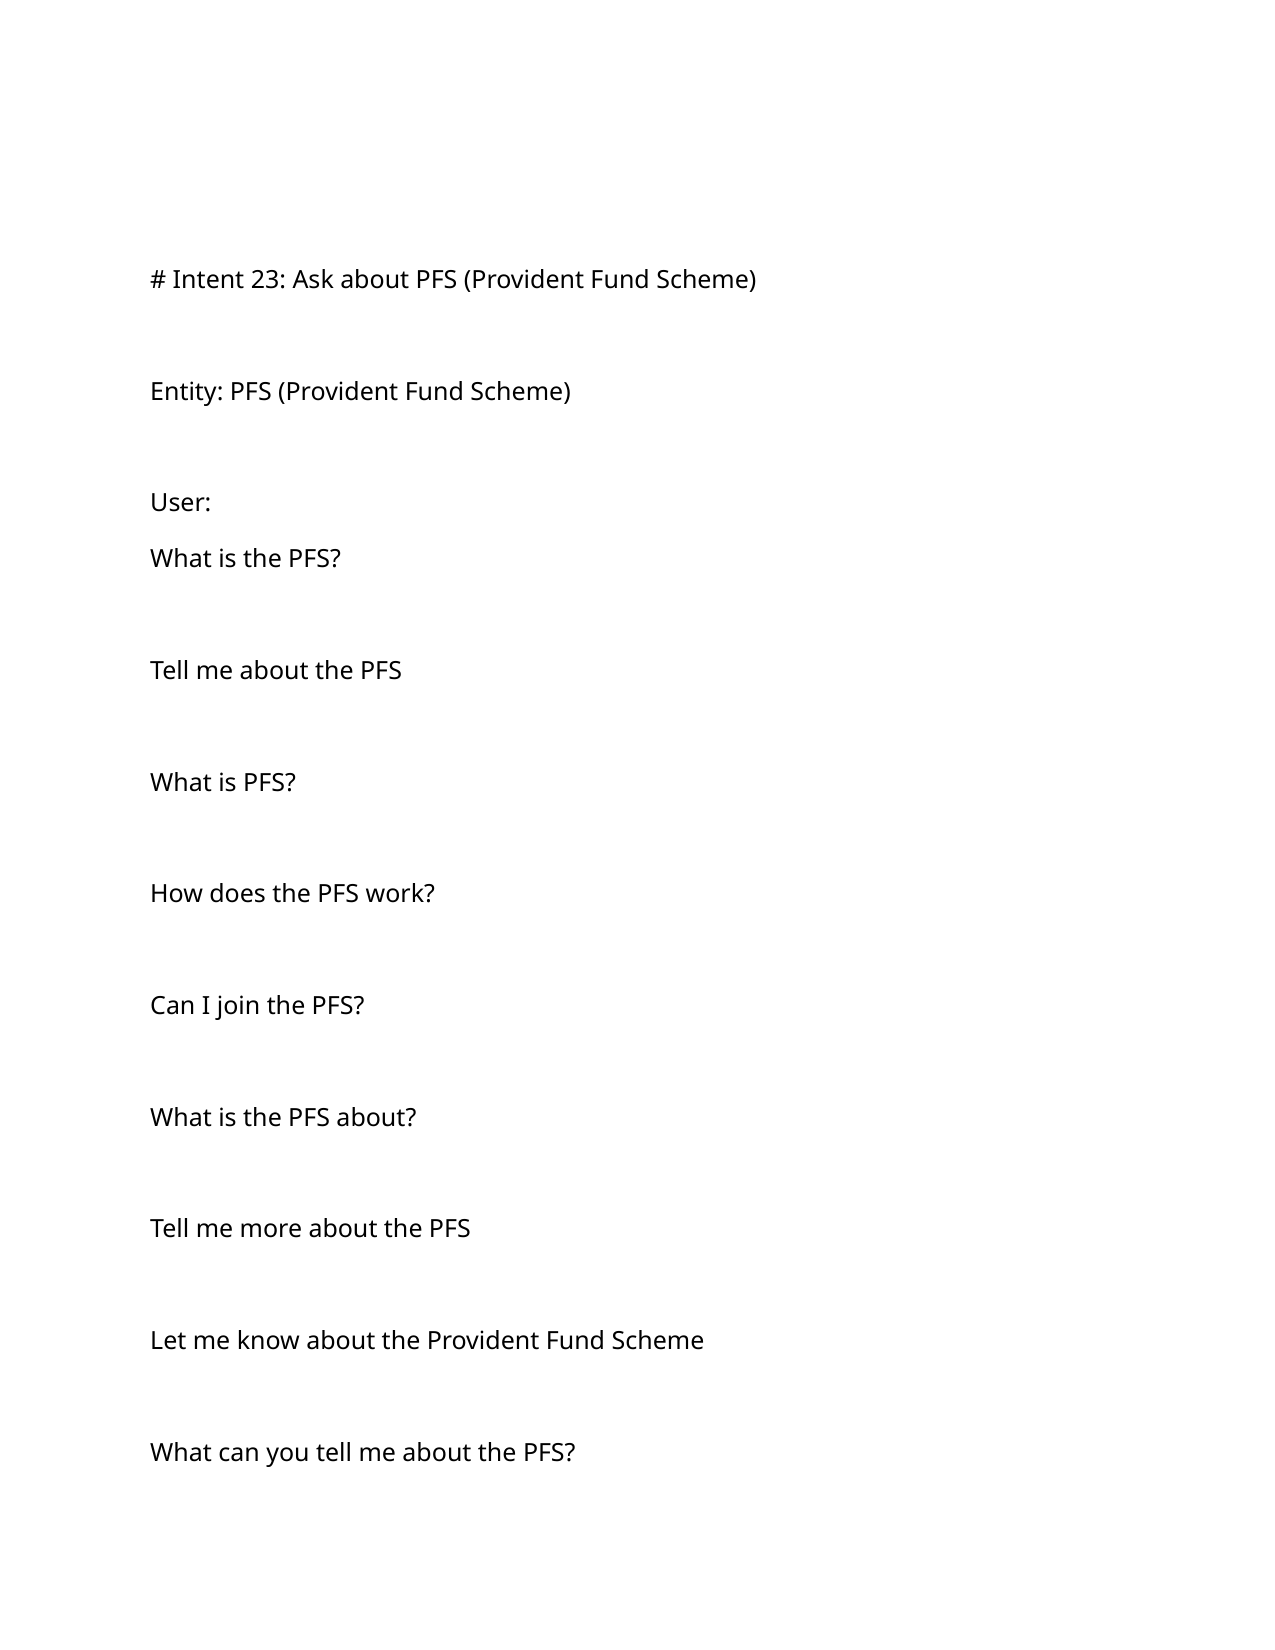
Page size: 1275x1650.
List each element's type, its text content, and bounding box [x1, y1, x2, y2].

text User: [150, 485, 1125, 519]
text Tell me more about the PFS [150, 1211, 1125, 1245]
text How does the PFS work? [150, 876, 1125, 910]
text Let me know about the Provident Fund Scheme [150, 1322, 1125, 1357]
text What can you tell me about the PFS? [150, 1434, 1125, 1468]
text Can I join the PFS? [150, 987, 1125, 1022]
text # Intent 23: Ask about PFS (Provident Fund Scheme) [150, 262, 1125, 296]
text Entity: PFS (Provident Fund Scheme) [150, 373, 1125, 407]
text What is PFS? [150, 764, 1125, 798]
text What is the PFS about? [150, 1099, 1125, 1133]
text Tell me about the PFS [150, 652, 1125, 687]
text What is the PFS? [150, 541, 1125, 575]
